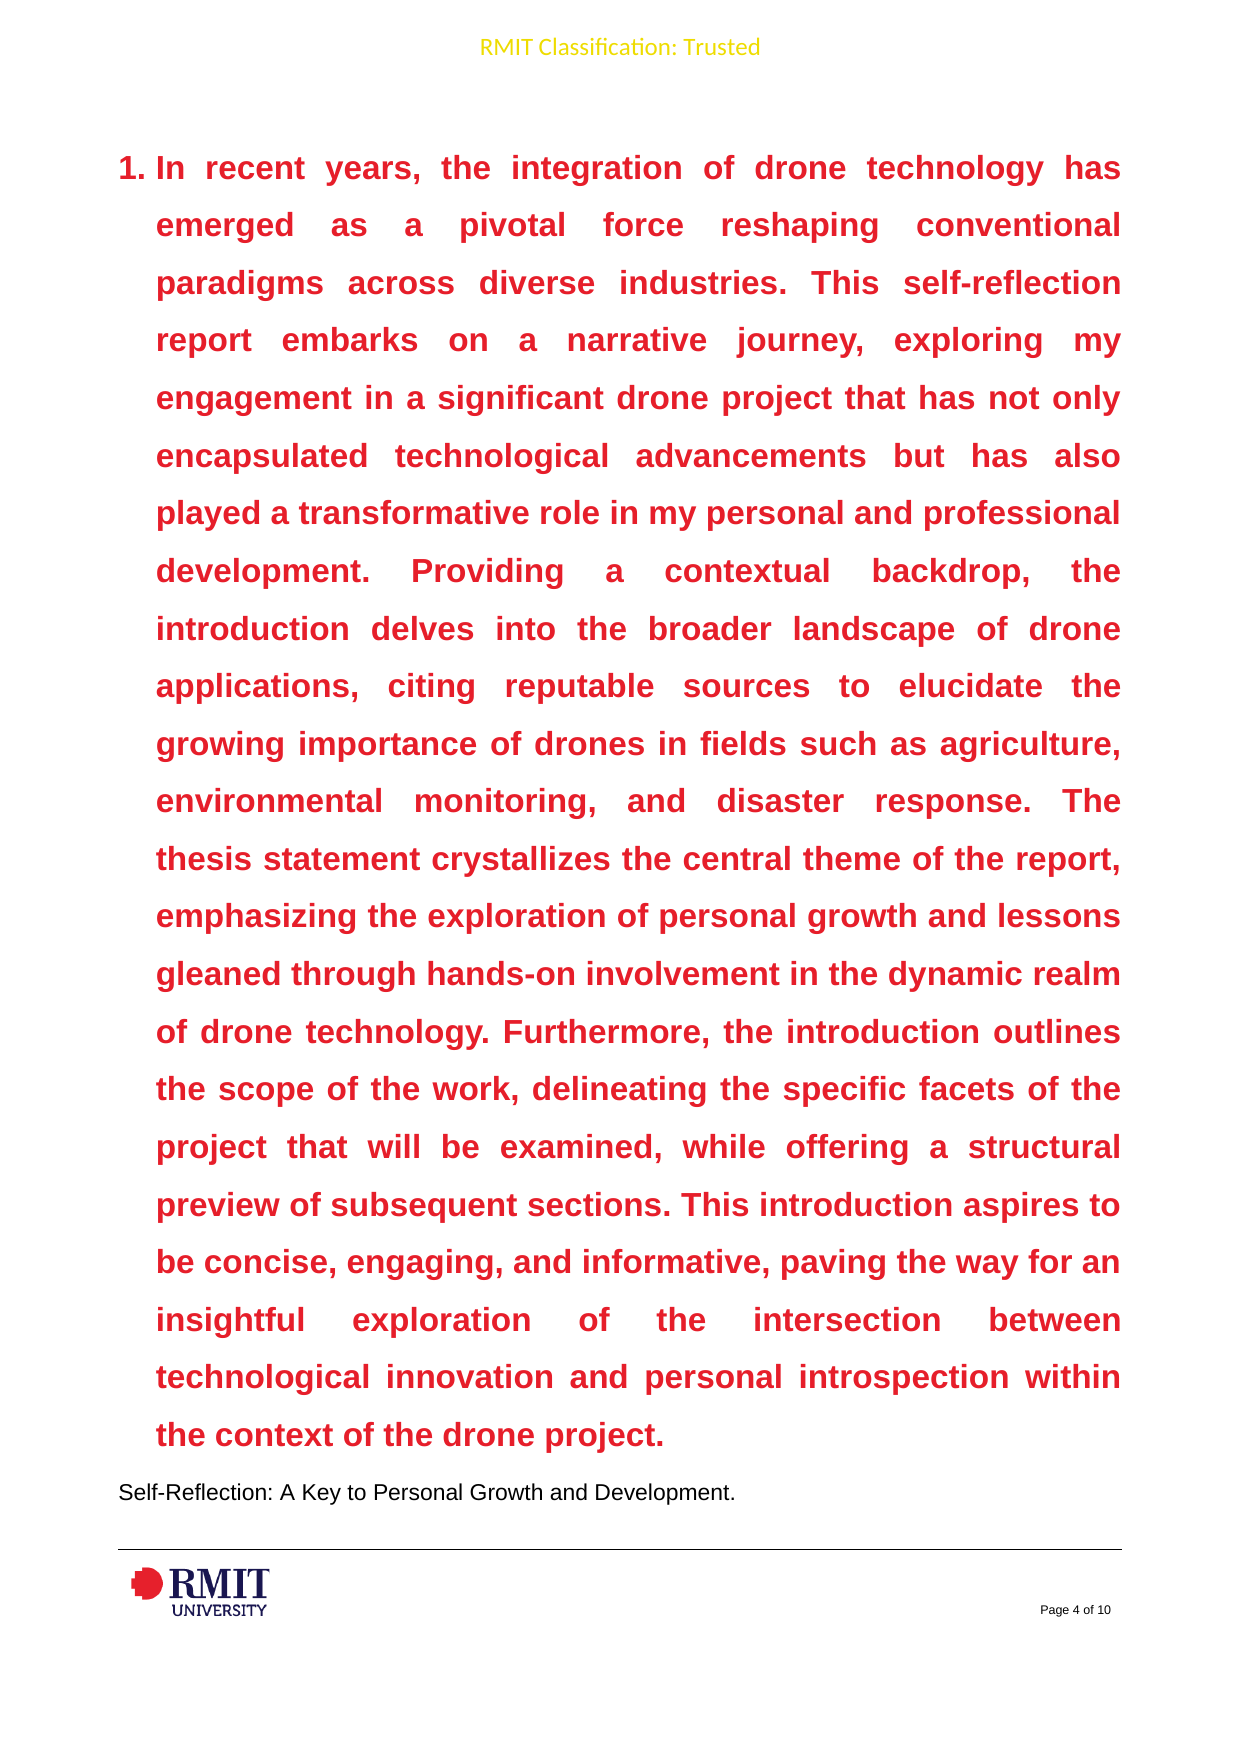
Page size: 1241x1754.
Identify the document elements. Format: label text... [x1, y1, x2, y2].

subtitle In recent years, the integration of drone technology has emerged as a pivotal force reshaping conventional paradigms across diverse industries. This self-reflection report embarks on a narrative journey, exploring my engagement in a significant drone project that has not only encapsulated technological advancements but has also played a transformative role in my personal and professional development. Providing a contextual backdrop, the introduction delves into the broader landscape of drone applications, citing reputable sources to elucidate the growing importance of drones in fields such as agriculture, environmental monitoring, and disaster response. The thesis statement crystallizes the central theme of the report, emphasizing the exploration of personal growth and lessons gleaned through hands-on involvement in the dynamic realm of drone technology. Furthermore, the introduction outlines the scope of the work, delineating the specific facets of the project that will be examined, while offering a structural preview of subsequent sections. This introduction aspires to be concise, engaging, and informative, paving the way for an insightful exploration of the intersection between technological innovation and personal introspection within the context of the drone project. [118, 148, 1122, 1453]
picture [129, 1566, 269, 1617]
text Self-Reflection: A Key to Personal Growth and Development. [118, 1479, 1122, 1505]
